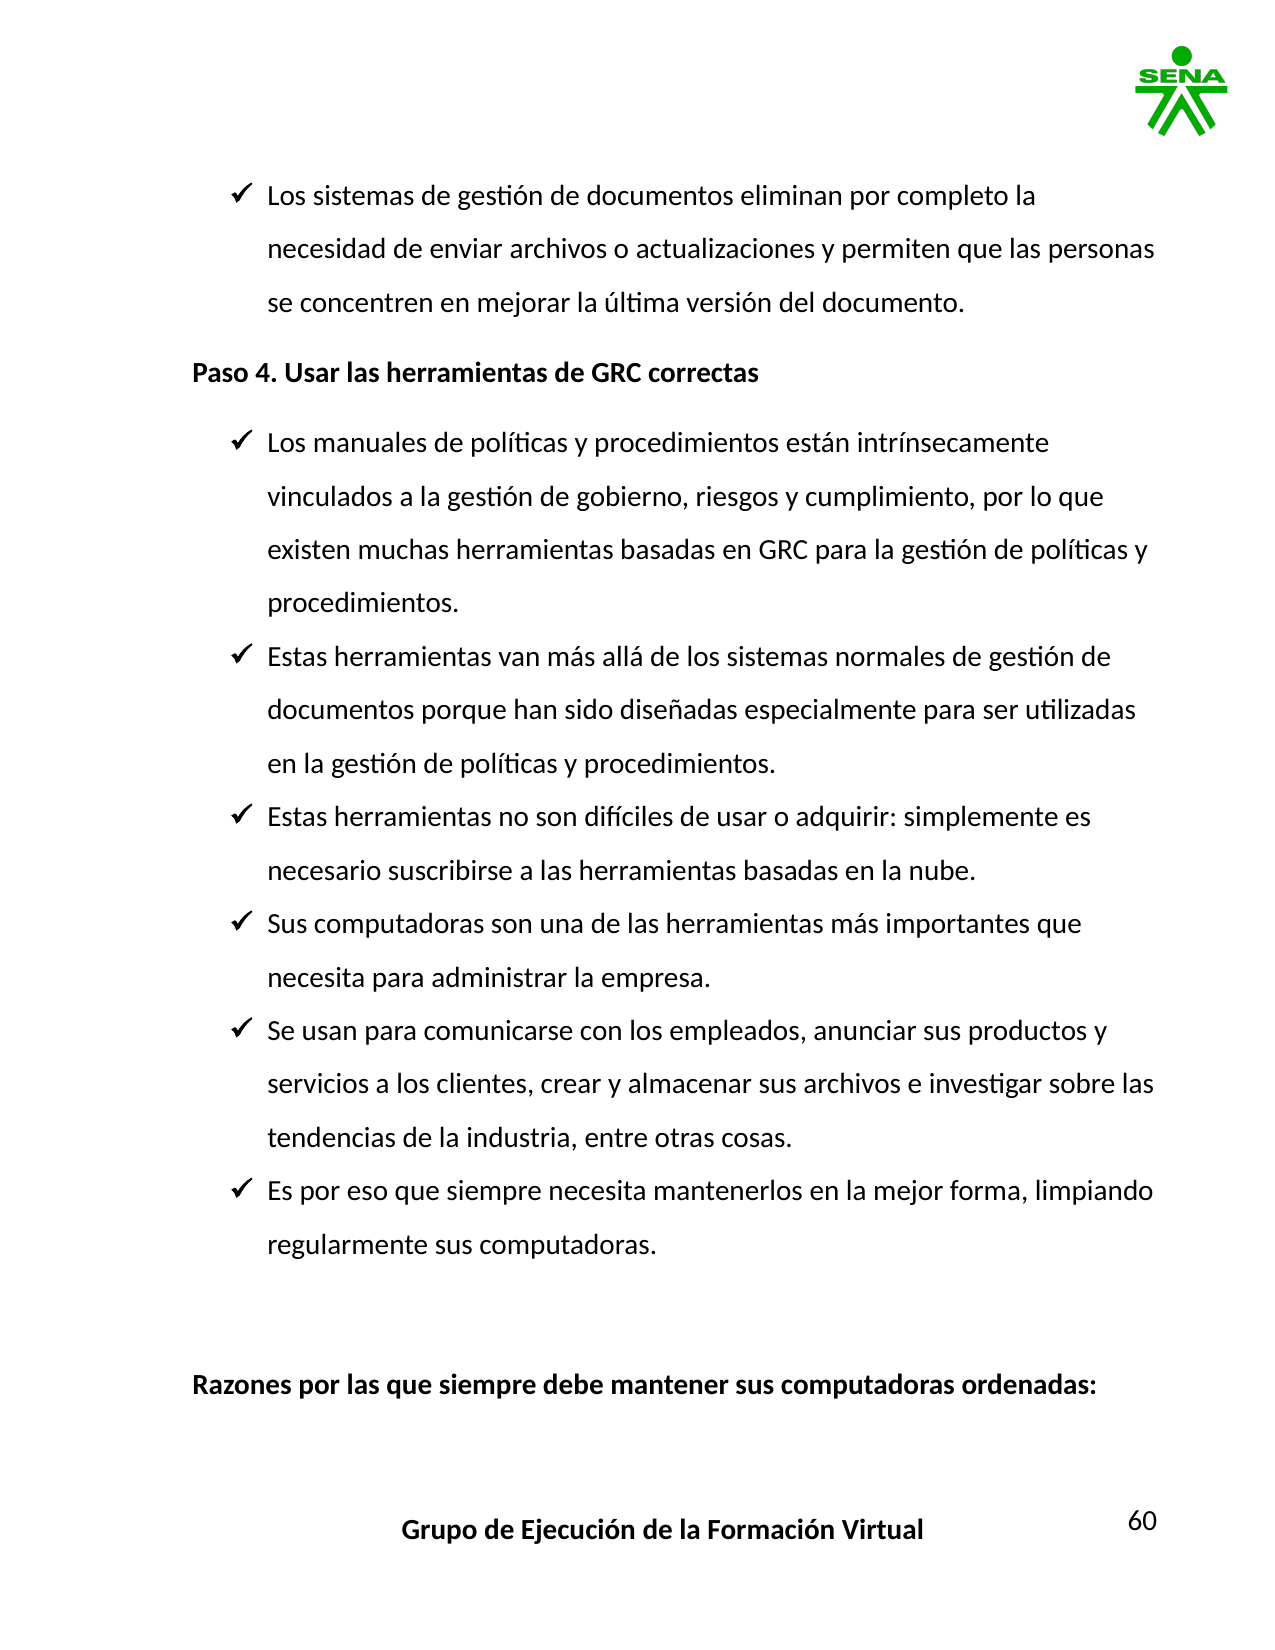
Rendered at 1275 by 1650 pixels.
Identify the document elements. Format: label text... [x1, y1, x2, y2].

list Estas herramientas no son difíciles de usar o adquirir: simplemente es necesario suscribirse a las herramientas basadas en la nube. [229, 798, 1157, 887]
list Los sistemas de gestión de documentos eliminan por completo la necesidad de enviar archivos o actualizaciones y permiten que las personas se concentren en mejorar la última versión del documento. [229, 177, 1157, 320]
picture [1135, 46, 1228, 136]
list Es por eso que siempre necesita mantenerlos en la mejor forma, limpiando regularmente sus computadoras. [229, 1172, 1157, 1261]
list Estas herramientas van más allá de los sistemas normales de gestión de documentos porque han sido diseñadas especialmente para ser utilizadas en la gestión de políticas y procedimientos. [229, 638, 1157, 781]
text Paso 4. Usar las herramientas de GRC correctas [118, 354, 1157, 390]
list Se usan para comunicarse con los empleados, anunciar sus productos y servicios a los clientes, crear y almacenar sus archivos e investigar sobre las tendencias de la industria, entre otras cosas. [229, 1012, 1157, 1154]
text Razones por las que siempre debe mantener sus computadoras ordenadas: [118, 1366, 1157, 1402]
list Los manuales de políticas y procedimientos están intrínsecamente vinculados a la gestión de gobierno, riesgos y cumplimiento, por lo que existen muchas herramientas basadas en GRC para la gestión de políticas y procedimientos. [229, 424, 1157, 620]
list Sus computadoras son una de las herramientas más importantes que necesita para administrar la empresa. [229, 905, 1157, 994]
